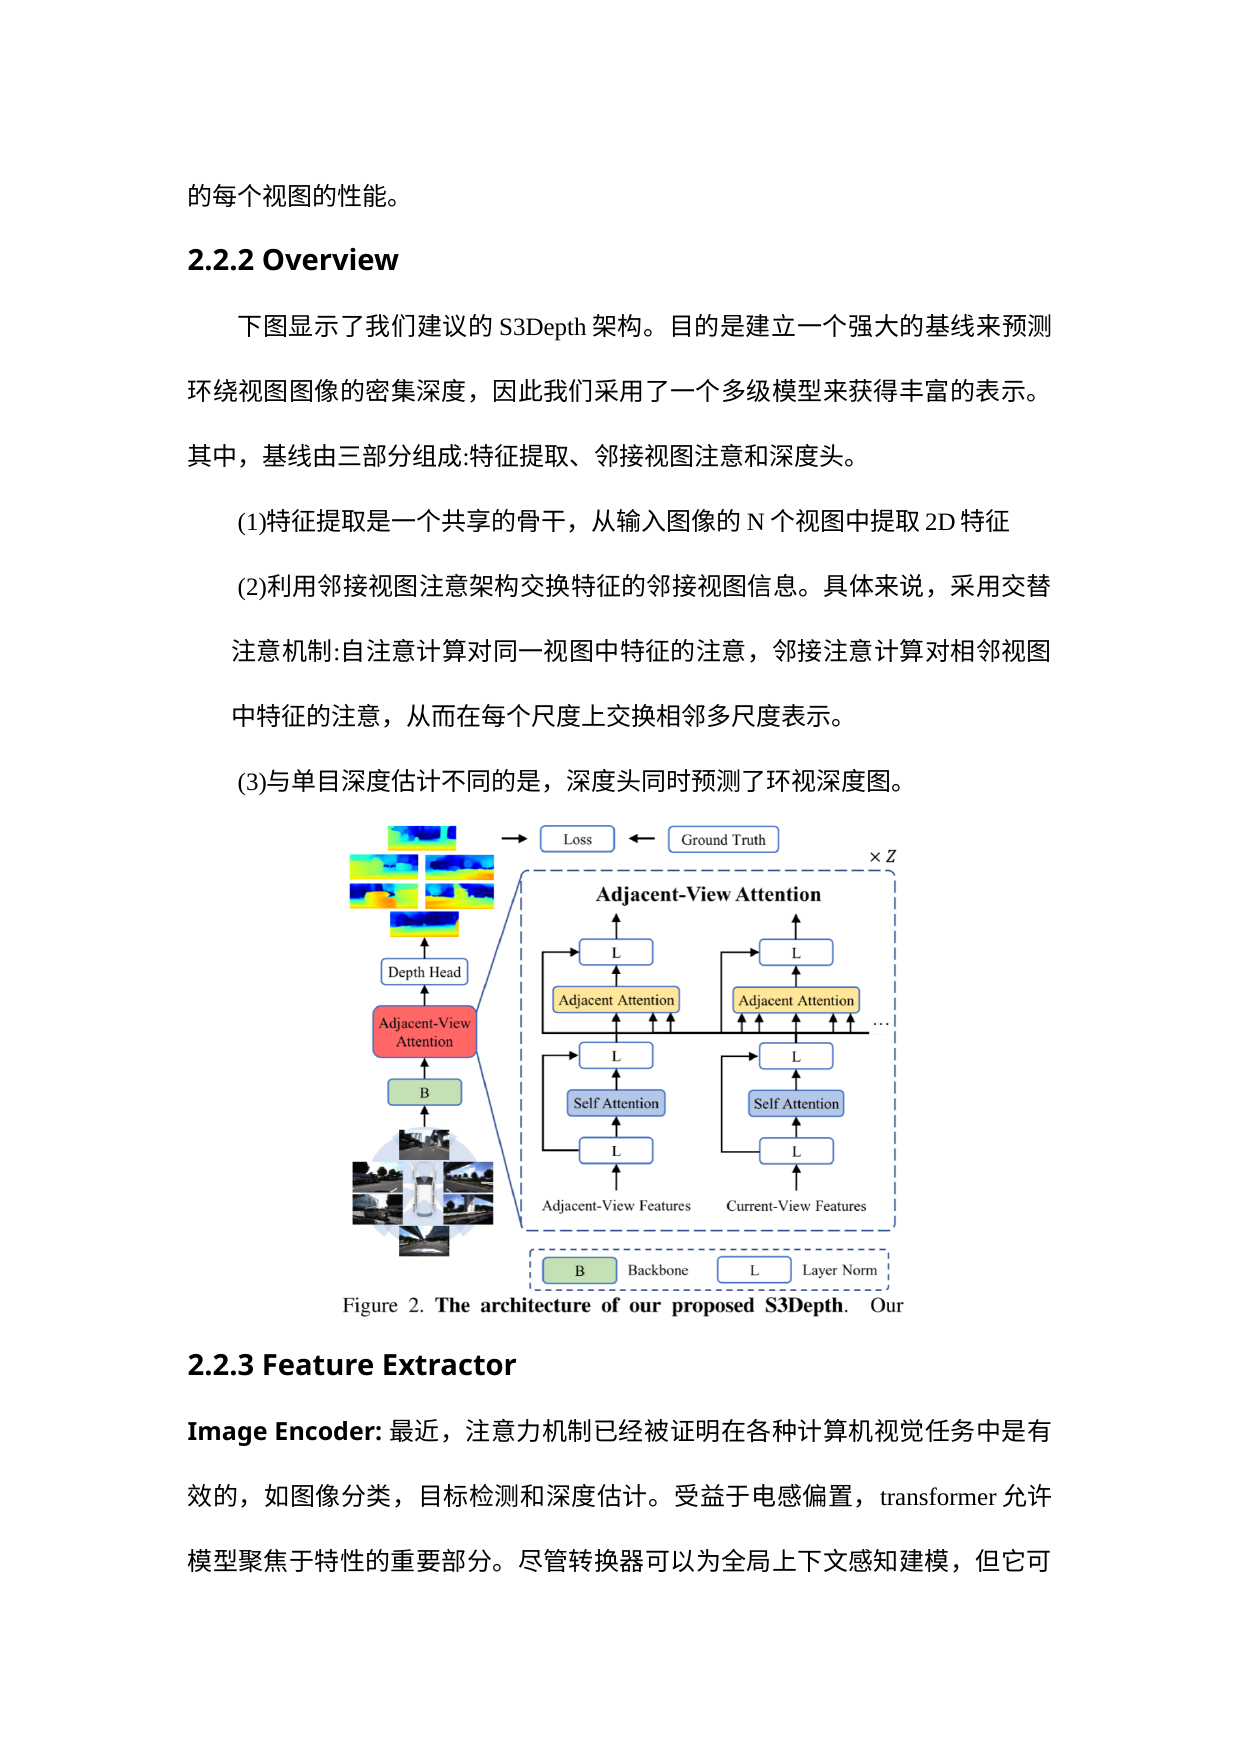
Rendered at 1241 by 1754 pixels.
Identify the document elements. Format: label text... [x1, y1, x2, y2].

text (3)与单目深度估计不同的是，深度头同时预测了环视深度图。 [231, 747, 1053, 812]
text 2.2.2 Overview [187, 227, 1053, 292]
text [187, 162, 1053, 227]
text 下图显示了我们建议的S3Depth架构。目的是建立一个强大的基线来预测环绕视图图像的密集深度，因此我们采用了一个多级模型来获得丰富的表示。其中，基线由三部分组成:特征提取、邻接视图注意和深度头。 [187, 292, 1053, 487]
text (1)特征提取是一个共享的骨干，从输入图像的N个视图中提取2D特征 [231, 487, 1053, 552]
picture [329, 812, 912, 1318]
text 2.2.3 Feature Extractor [187, 1332, 1053, 1397]
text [187, 1397, 1053, 1592]
text (2)利用邻接视图注意架构交换特征的邻接视图信息。具体来说，采用交替注意机制:自注意计算对同一视图中特征的注意，邻接注意计算对相邻视图中特征的注意，从而在每个尺度上交换相邻多尺度表示。 [231, 552, 1053, 747]
